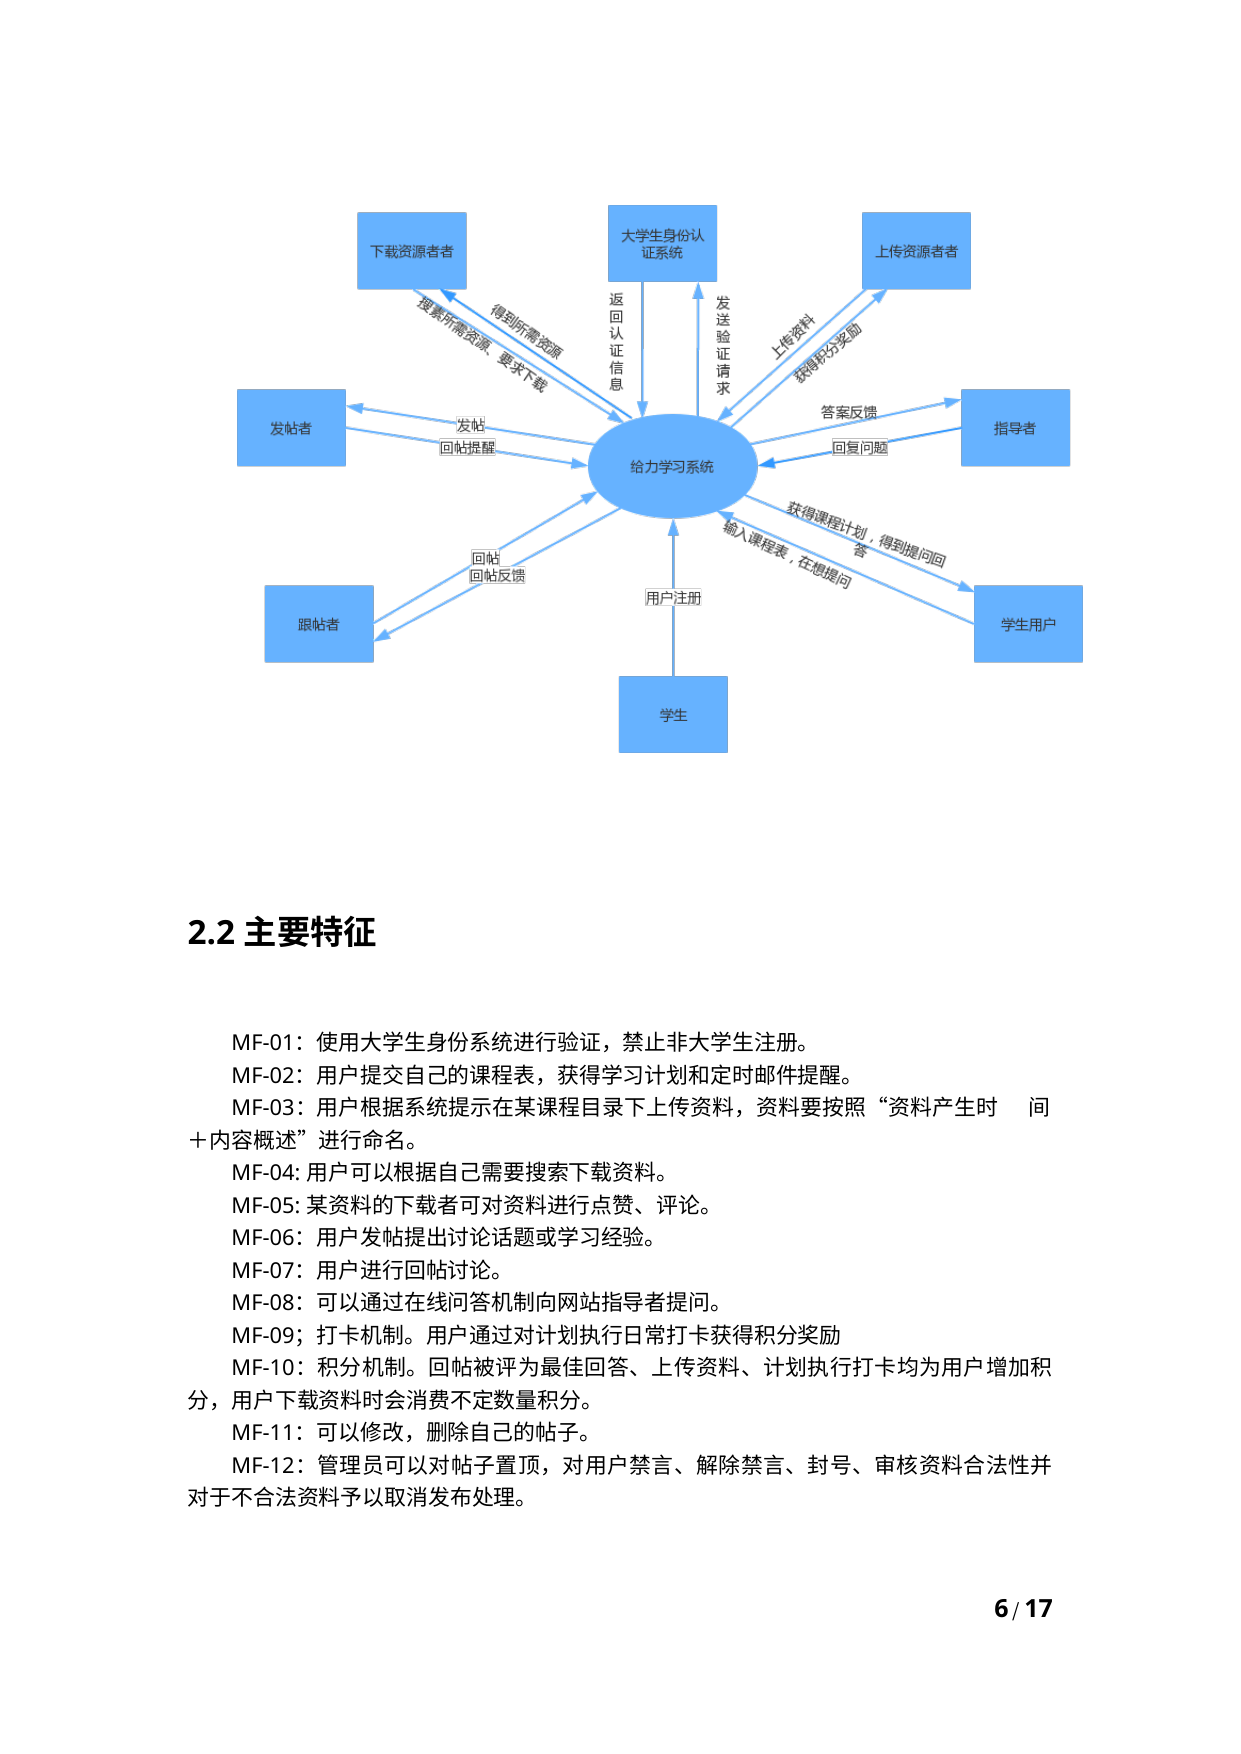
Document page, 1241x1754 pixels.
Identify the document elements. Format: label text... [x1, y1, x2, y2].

text MF-06：用户发帖提出讨论话题或学习经验。 [187, 1220, 1053, 1252]
text MF-04: 用户可以根据自己需要搜索下载资料。 [187, 1155, 1053, 1187]
text MF-10：积分机制。回帖被评为最佳回答、上传资料、计划执行打卡均为用户增加积分，用户下载资料时会消费不定数量积分。 [187, 1350, 1053, 1415]
text MF-07：用户进行回帖讨论。 [187, 1252, 1053, 1285]
text MF-02：用户提交自己的课程表，获得学习计划和定时邮件提醒。 [187, 1057, 1053, 1090]
subtitle 2.2 主要特征 [187, 898, 1053, 963]
text MF-11：可以修改，删除自己的帖子。 [187, 1415, 1053, 1447]
text MF-05: 某资料的下载者可对资料进行点赞、评论。 [187, 1187, 1053, 1220]
picture [187, 155, 1115, 786]
text MF-12：管理员可以对帖子置顶，对用户禁言、解除禁言、封号、审核资料合法性并对于不合法资料予以取消发布处理。 [187, 1447, 1053, 1512]
text MF-09；打卡机制。用户通过对计划执行日常打卡获得积分奖励 [187, 1317, 1053, 1350]
text MF-01：使用大学生身份系统进行验证，禁止非大学生注册。 [187, 1025, 1053, 1057]
text MF-08：可以通过在线问答机制向网站指导者提问。 [187, 1285, 1053, 1317]
text MF-03：用户根据系统提示在某课程目录下上传资料，资料要按照“资料产生时 间＋内容概述”进行命名。 [187, 1090, 1053, 1155]
